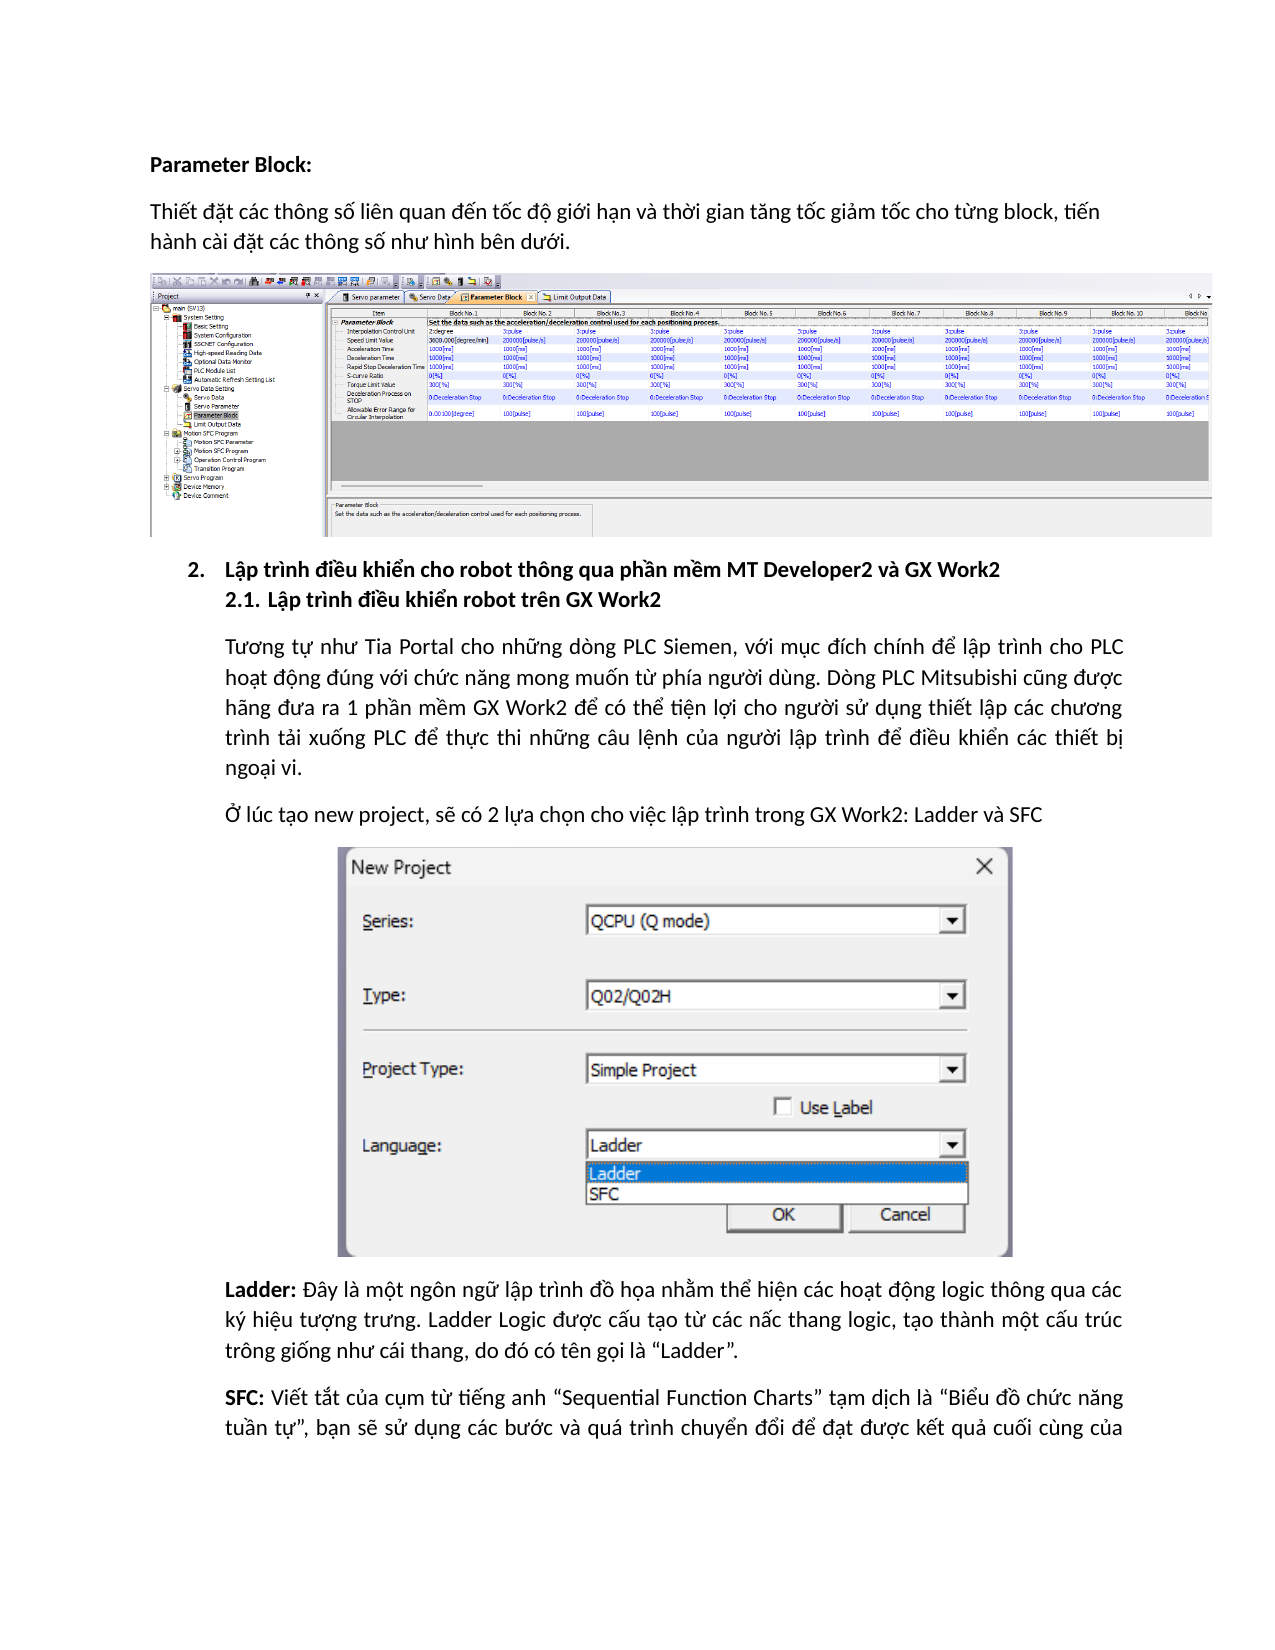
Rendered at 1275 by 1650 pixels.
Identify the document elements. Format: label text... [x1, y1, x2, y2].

text Ở lúc tạo new project, sẽ có 2 lựa chọn cho việc lập trình trong GX Work2: Ladder và SFC [225, 800, 1125, 828]
text Ladder: Đây là một ngôn ngữ lập trình đồ họa nhằm thể hiện các hoạt động logic thông qua các ký hiệu tượng trưng. Ladder Logic được cấu tạo từ các nấc thang logic, tạo thành một cấu trúc trông giống như cái thang, do đó có tên gọi là “Ladder”. [225, 1275, 1125, 1364]
text Thiết đặt các thông số liên quan đến tốc độ giới hạn và thời gian tăng tốc giảm tốc cho từng block, tiến hành cài đặt các thông số như hình bên dưới. [150, 197, 1125, 255]
list Lập trình điều khiển robot trên GX Work2 [225, 586, 1125, 613]
text Tương tự như Tia Portal cho những dòng PLC Siemen, với mục đích chính để lập trình cho PLC hoạt động đúng với chức năng mong muốn từ phía người dùng. Dòng PLC Mitsubishi cũng được hãng đưa ra 1 phần mềm GX Work2 để có thể tiện lợi cho người sử dụng thiết lập các chương trình tải xuống PLC để thực thi những câu lệnh của người lập trình để điều khiển các thiết bị ngoại vi. [225, 632, 1125, 781]
picture [337, 847, 1013, 1257]
picture [150, 273, 1213, 537]
list Lập trình điều khiển cho robot thông qua phần mềm MT Developer2 và GX Work2 [187, 555, 1125, 583]
text Parameter Block: [150, 150, 1125, 178]
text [225, 1383, 1125, 1441]
